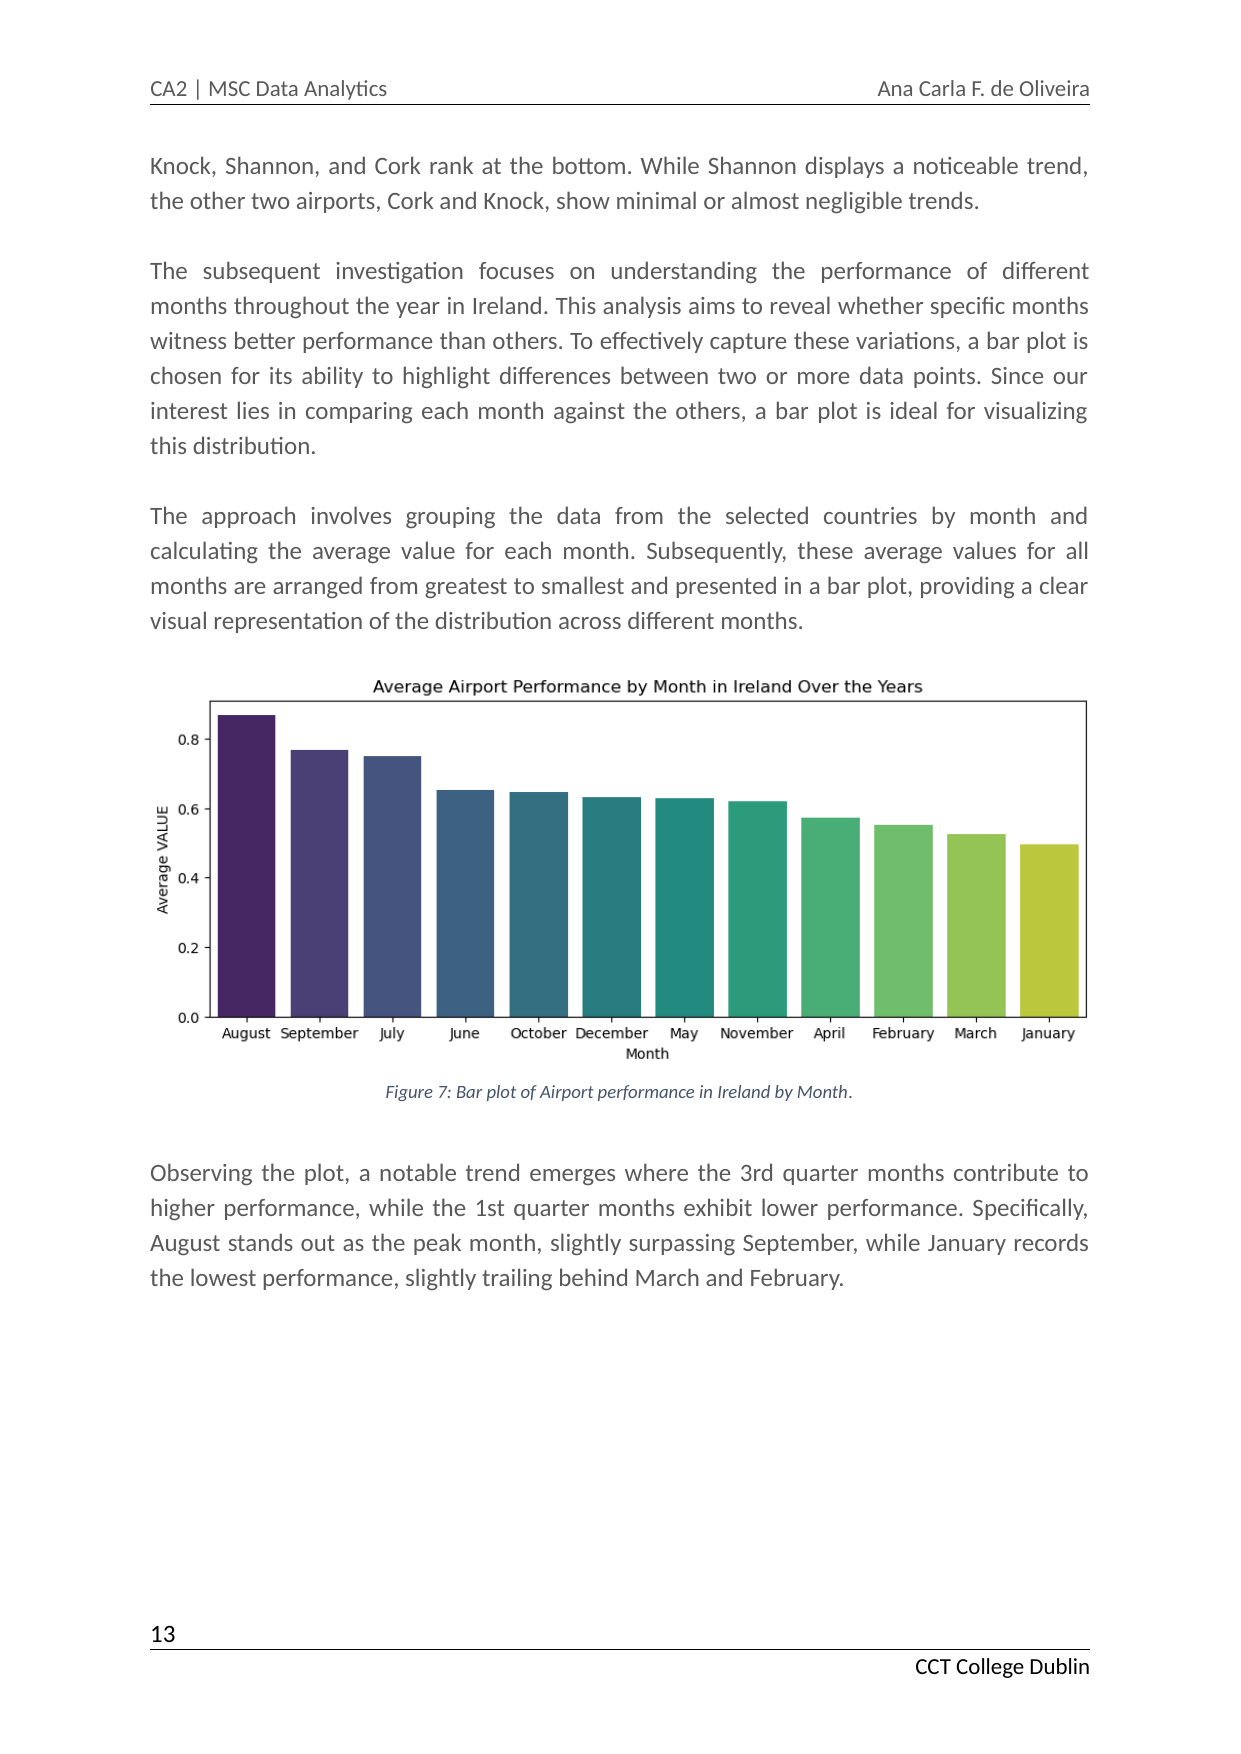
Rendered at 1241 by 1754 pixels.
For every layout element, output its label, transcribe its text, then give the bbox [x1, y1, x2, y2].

text Figure 7: Bar plot of Airport performance in Ireland by Month. [150, 1080, 1090, 1103]
text Observing the plot, a notable trend emerges where the 3rd quarter months contribute to higher performance, while the 1st quarter months exhibit lower performance. Specifically, August stands out as the peak month, slightly surpassing September, while January records the lowest performance, slightly trailing behind March and February. [150, 1157, 1090, 1292]
text The approach involves grouping the data from the selected countries by month and calculating the average value for each month. Subsequently, these average values for all months are arranged from greatest to smallest and presented in a bar plot, providing a clear visual representation of the distribution across different months. [150, 500, 1090, 636]
picture [150, 675, 1091, 1065]
text The subsequent investigation focuses on understanding the performance of different months throughout the year in Ireland. This analysis aims to reveal whether specific months witness better performance than others. To effectively capture these variations, a bar plot is chosen for its ability to highlight differences between two or more data points. Since our interest lies in comparing each month against the others, a bar plot is ideal for visualizing this distribution. [150, 255, 1090, 461]
